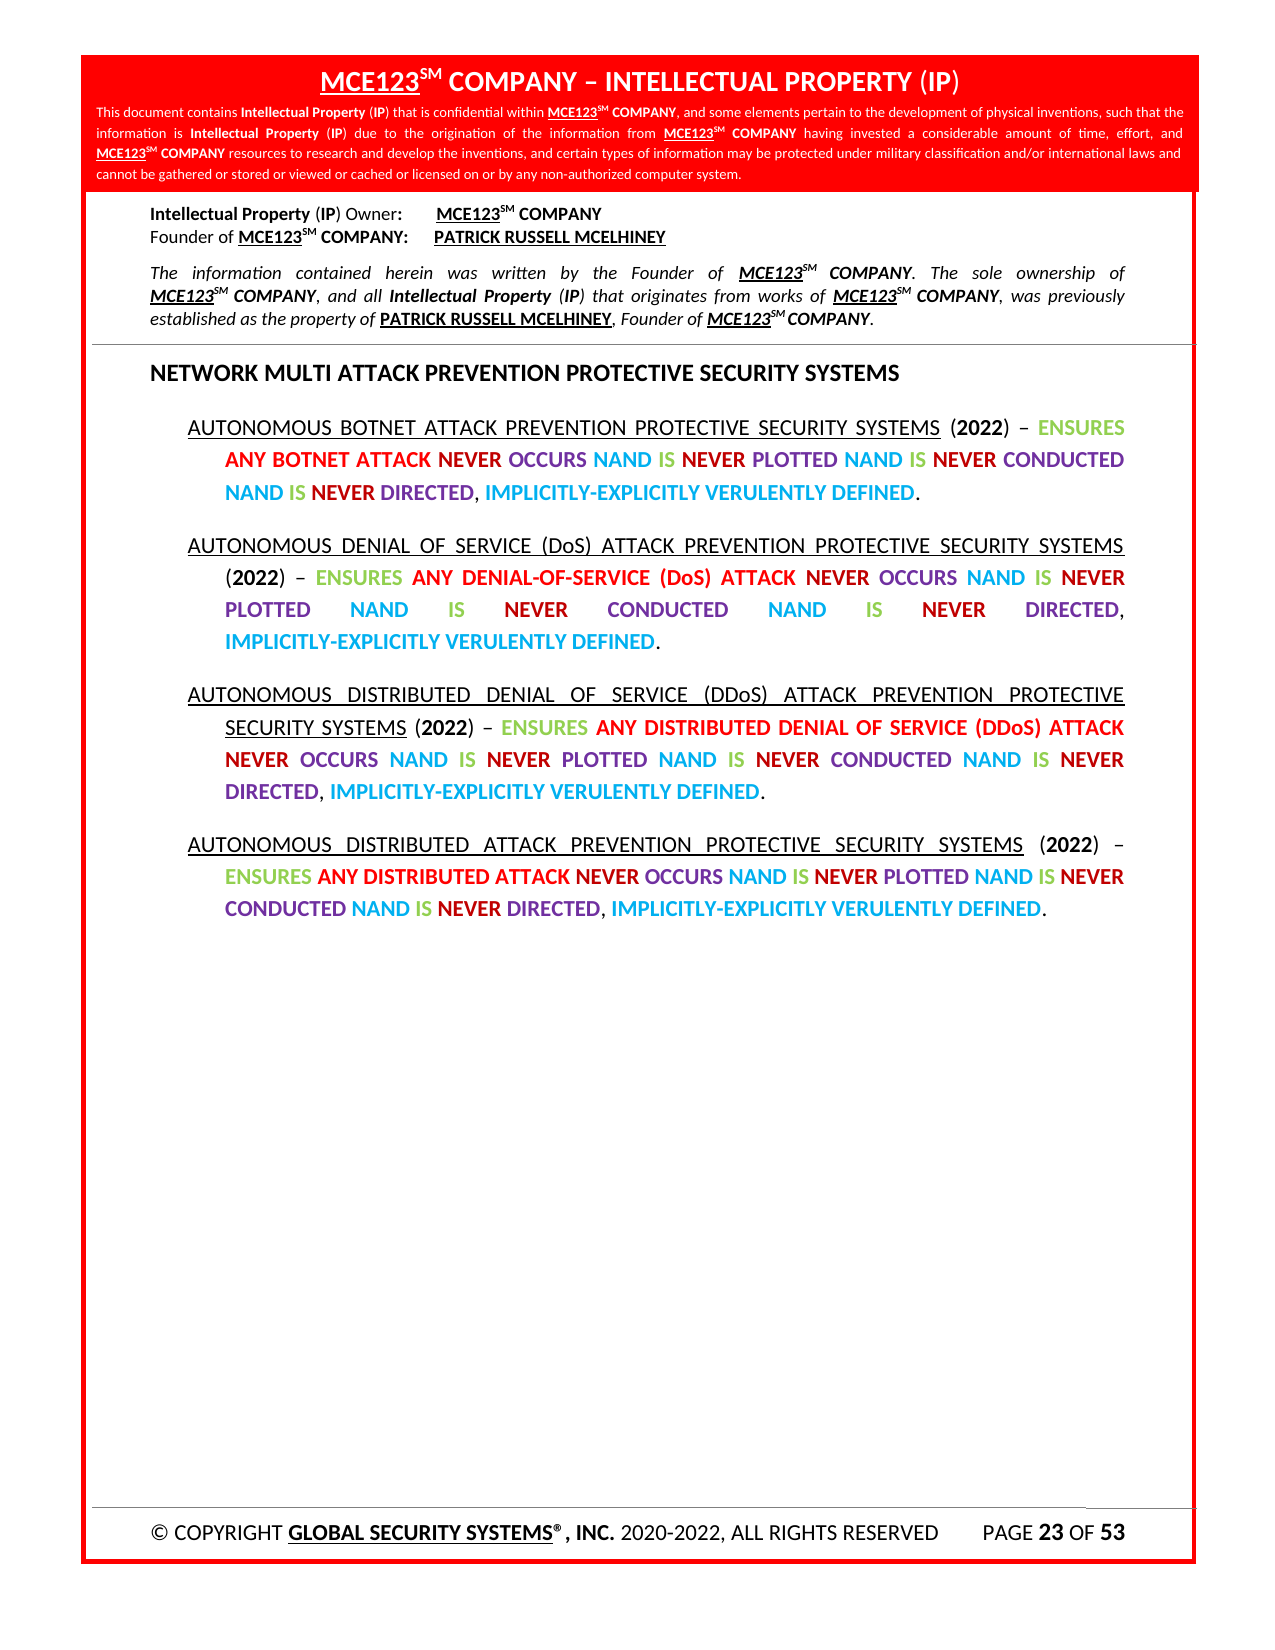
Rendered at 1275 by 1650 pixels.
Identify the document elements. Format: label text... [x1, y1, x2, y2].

text AUTONOMOUS DENIAL OF SERVICE (DoS) ATTACK PREVENTION PROTECTIVE SECURITY SYSTEMS (2022) – ENSURES ANY DENIAL-OF-SERVICE (DoS) ATTACK NEVER OCCURS NAND IS NEVER PLOTTED NAND IS NEVER CONDUCTED NAND IS NEVER DIRECTED, IMPLICITLY-EXPLICITLY VERULENTLY DEFINED. [187, 531, 1125, 555]
text AUTONOMOUS DISTRIBUTED ATTACK PREVENTION PROTECTIVE SECURITY SYSTEMS (2022) – ENSURES ANY DISTRIBUTED ATTACK NEVER OCCURS NAND IS NEVER PLOTTED NAND IS NEVER CONDUCTED NAND IS NEVER DIRECTED, IMPLICITLY-EXPLICITLY VERULENTLY DEFINED. [187, 830, 1125, 922]
text AUTONOMOUS DENIAL OF SERVICE (DoS) ATTACK PREVENTION PROTECTIVE SECURITY SYSTEMS (2022) – ENSURES ANY DENIAL-OF-SERVICE (DoS) ATTACK NEVER OCCURS NAND IS NEVER PLOTTED NAND IS NEVER CONDUCTED NAND IS NEVER DIRECTED, IMPLICITLY-EXPLICITLY VERULENTLY DEFINED. [187, 556, 1125, 655]
text AUTONOMOUS DISTRIBUTED DENIAL OF SERVICE (DDoS) ATTACK PREVENTION PROTECTIVE SECURITY SYSTEMS (2022) – ENSURES ANY DISTRIBUTED DENIAL OF SERVICE (DDoS) ATTACK NEVER OCCURS NAND IS NEVER PLOTTED NAND IS NEVER CONDUCTED NAND IS NEVER DIRECTED, IMPLICITLY-EXPLICITLY VERULENTLY DEFINED. [187, 705, 1125, 805]
text AUTONOMOUS BOTNET ATTACK PREVENTION PROTECTIVE SECURITY SYSTEMS (2022) – ENSURES ANY BOTNET ATTACK NEVER OCCURS NAND IS NEVER PLOTTED NAND IS NEVER CONDUCTED NAND IS NEVER DIRECTED, IMPLICITLY-EXPLICITLY VERULENTLY DEFINED. [187, 413, 1125, 506]
text AUTONOMOUS DISTRIBUTED DENIAL OF SERVICE (DDoS) ATTACK PREVENTION PROTECTIVE SECURITY SYSTEMS (2022) – ENSURES ANY DISTRIBUTED DENIAL OF SERVICE (DDoS) ATTACK NEVER OCCURS NAND IS NEVER PLOTTED NAND IS NEVER CONDUCTED NAND IS NEVER DIRECTED, IMPLICITLY-EXPLICITLY VERULENTLY DEFINED. [187, 680, 1125, 704]
text NETWORK MULTI ATTACK PREVENTION PROTECTIVE SECURITY SYSTEMS [150, 358, 1125, 388]
